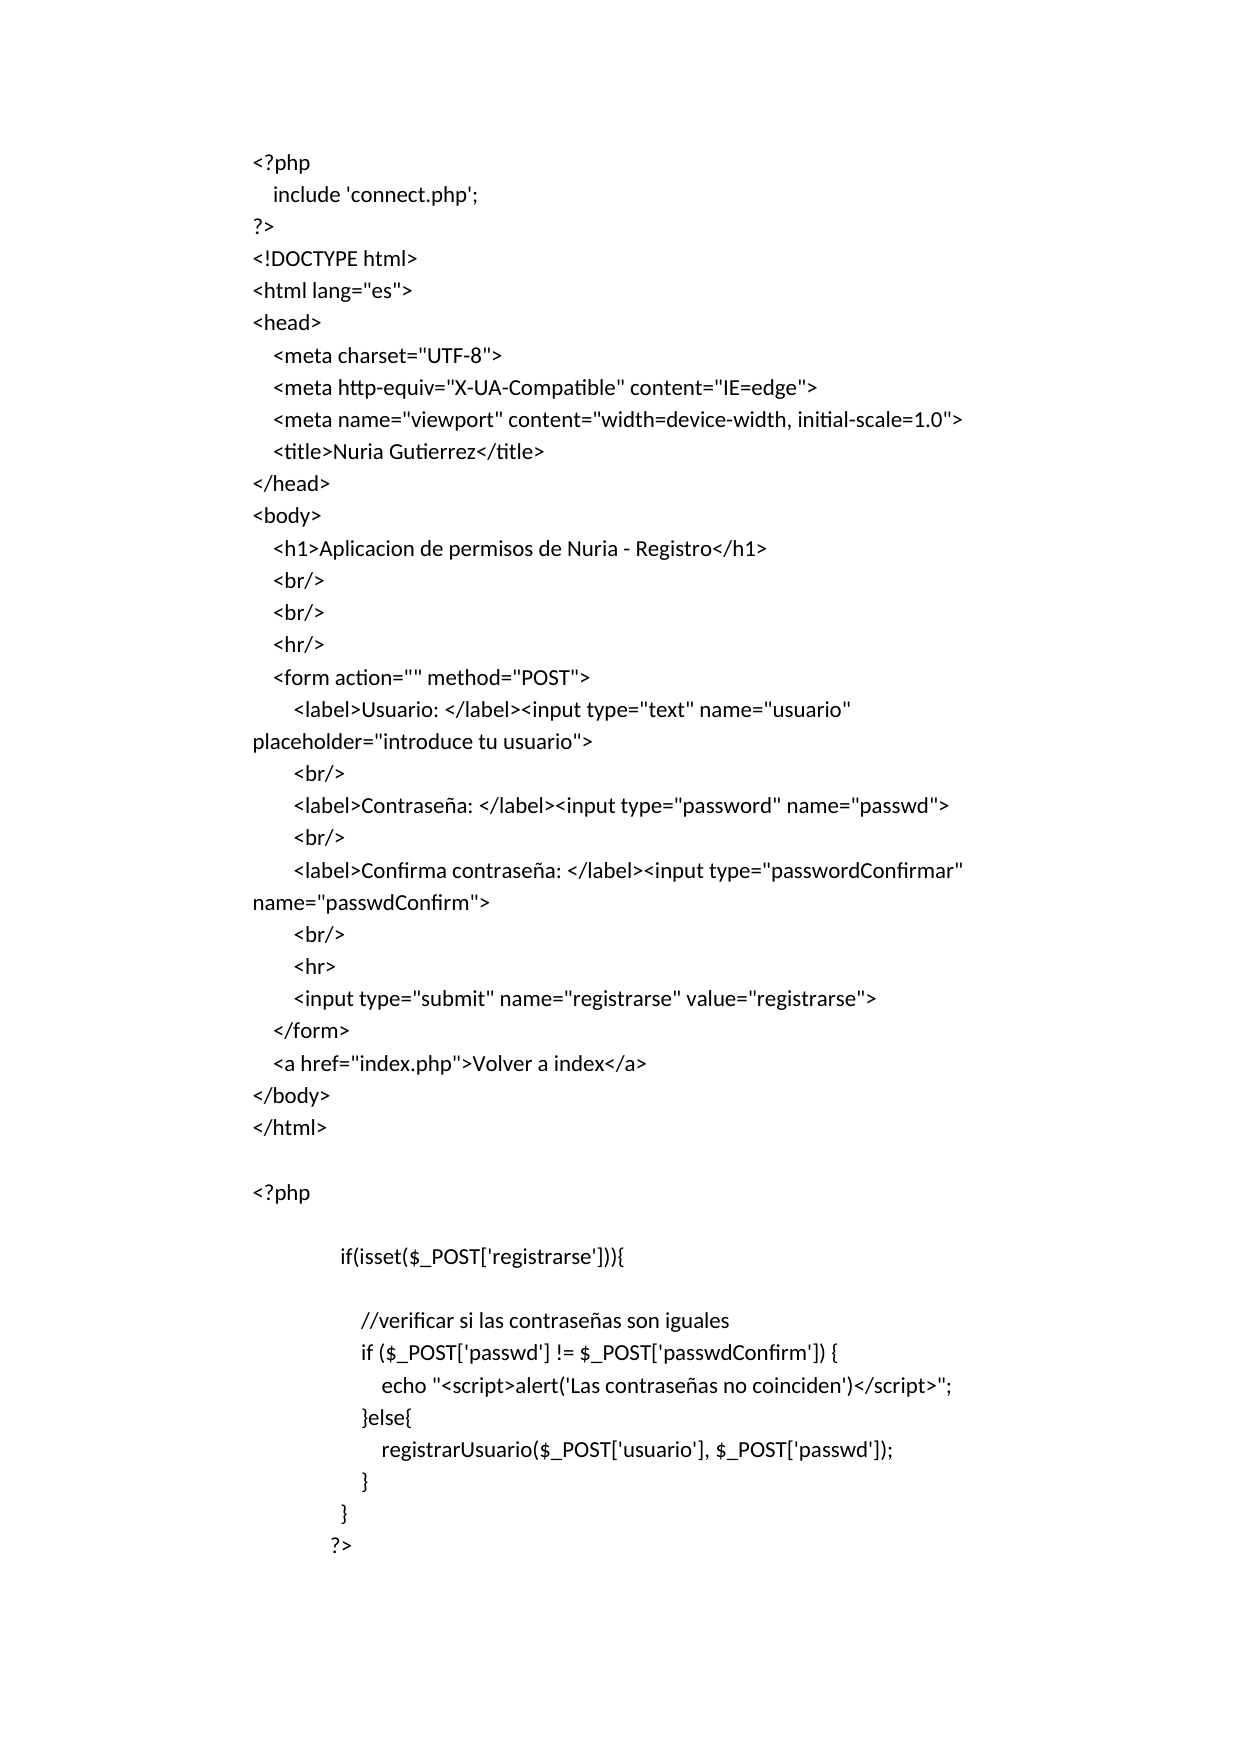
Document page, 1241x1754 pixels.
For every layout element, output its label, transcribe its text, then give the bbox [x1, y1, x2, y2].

list include 'connect.php'; [252, 180, 1063, 208]
list <label>Usuario: </label><input type="text" name="usuario" placeholder="introduce tu usuario"> [252, 695, 1063, 755]
list <label>Confirma contraseña: </label><input type="passwordConfirmar" name="passwdConfirm"> [252, 856, 1063, 916]
list echo "<script>alert('Las contraseñas no coinciden')</script>"; [252, 1371, 1063, 1399]
list //verificar si las contraseñas son iguales [252, 1306, 1063, 1334]
list <!DOCTYPE html> [252, 244, 1063, 272]
list <br/> [252, 759, 1063, 787]
list <head> [252, 308, 1063, 337]
list <hr> [252, 952, 1063, 980]
list <meta charset="UTF-8"> [252, 341, 1063, 369]
list <meta name="viewport" content="width=device-width, initial-scale=1.0"> [252, 405, 1063, 433]
list ?> [252, 1532, 1063, 1560]
list </form> [252, 1017, 1063, 1045]
list } [252, 1499, 1063, 1527]
list <meta http-equiv="X-UA-Compatible" content="IE=edge"> [252, 373, 1063, 401]
list <h1>Aplicacion de permisos de Nuria - Registro</h1> [252, 534, 1063, 562]
list <br/> [252, 566, 1063, 594]
list <input type="submit" name="registrarse" value="registrarse"> [252, 984, 1063, 1012]
list registrarUsuario($_POST['usuario'], $_POST['passwd']); [252, 1435, 1063, 1463]
list <form action="" method="POST"> [252, 663, 1063, 691]
list </head> [252, 469, 1063, 497]
list if(isset($_POST['registrarse'])){ [252, 1242, 1063, 1270]
list <?php [252, 1178, 1063, 1206]
list } [252, 1467, 1063, 1495]
list }else{ [252, 1403, 1063, 1431]
list <label>Contraseña: </label><input type="password" name="passwd"> [252, 791, 1063, 819]
list <body> [252, 502, 1063, 530]
list <br/> [252, 920, 1063, 948]
list <title>Nuria Gutierrez</title> [252, 437, 1063, 465]
list </body> [252, 1081, 1063, 1109]
list <a href="index.php">Volver a index</a> [252, 1049, 1063, 1077]
list if ($_POST['passwd'] != $_POST['passwdConfirm']) { [252, 1338, 1063, 1367]
list ?> [252, 212, 1063, 240]
list </html> [252, 1113, 1063, 1141]
list <html lang="es"> [252, 276, 1063, 304]
list <hr/> [252, 630, 1063, 658]
list <br/> [252, 598, 1063, 626]
list <br/> [252, 823, 1063, 852]
list <?php [252, 148, 1063, 176]
